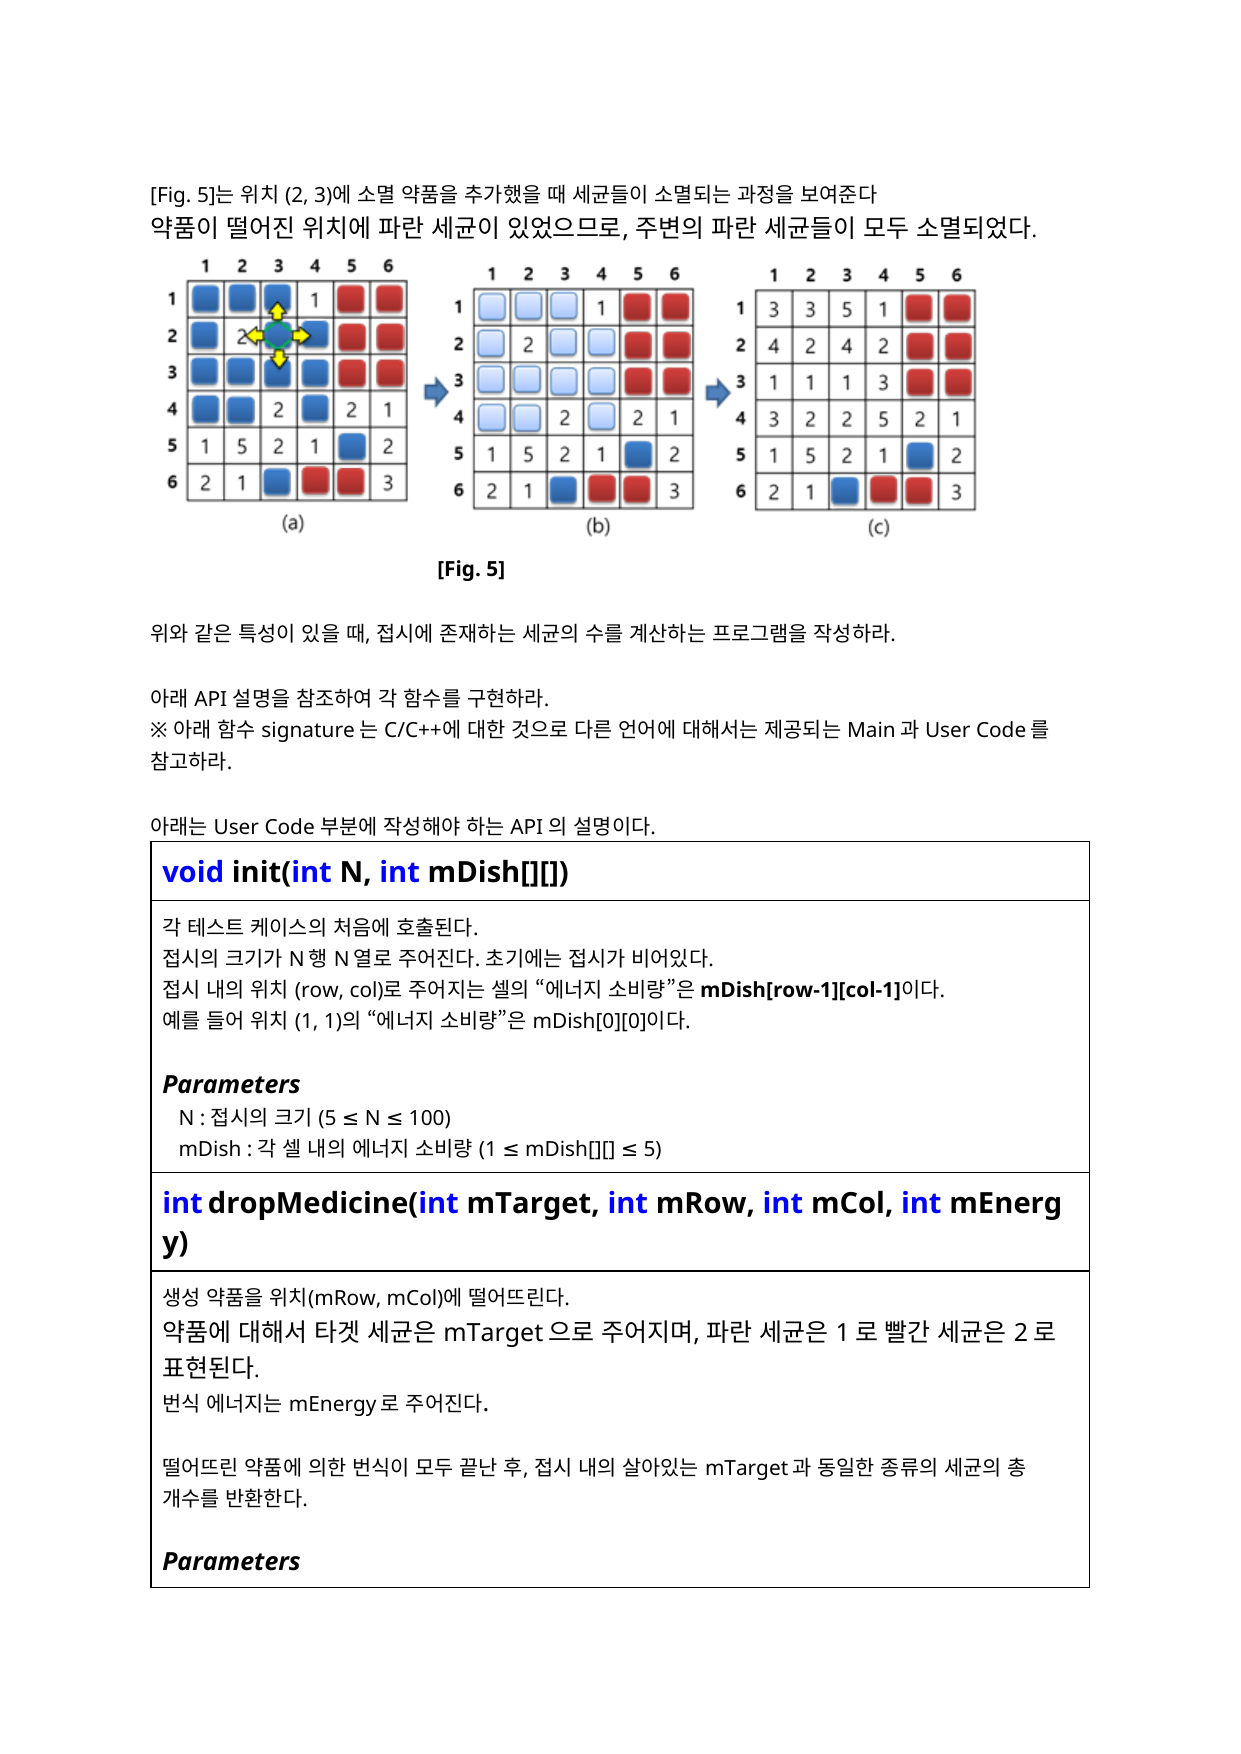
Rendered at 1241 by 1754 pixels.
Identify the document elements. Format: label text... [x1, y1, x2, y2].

text 아래 API 설명을 참조하여 각 함수를 구현하라. [150, 682, 1090, 713]
table_cell int dropMedicine(int mTarget, int mRow, int mCol, int mEnergy) [152, 1173, 1089, 1270]
table_header void init(int N, int mDish[][]) [152, 842, 1089, 899]
text ※ 아래 함수 signature는 C/C++에 대한 것으로 다른 언어에 대해서는 제공되는 Main과 User Code를 참고하라. [150, 713, 1090, 775]
table_cell 각 테스트 케이스의 처음에 호출된다. 접시의 크기가 N행 N열로 주어진다. 초기에는 접시가 비어있다. 접시 내의 위치 (row, col)로 주어지는 셀의 “에너지 소비량”은 mDish[row-1][col-1]이다. 예를 들어 위치 (1, 1)의 “에너지 소비량”은 mDish[0][0]이다. Parameters N : 접시의 크기 (5 ≤ N ≤ 100) mDish : 각 셀 내의 에너지 소비량 (1 ≤ mDish[][] ≤ 5) [152, 901, 1089, 1172]
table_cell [152, 1272, 1089, 1586]
text 아래는 User Code 부분에 작성해야 하는 API 의 설명이다. [150, 809, 1090, 841]
text 위와 같은 특성이 있을 때, 접시에 존재하는 세균의 수를 계산하는 프로그램을 작성하라. [150, 616, 1090, 647]
picture [150, 244, 977, 551]
